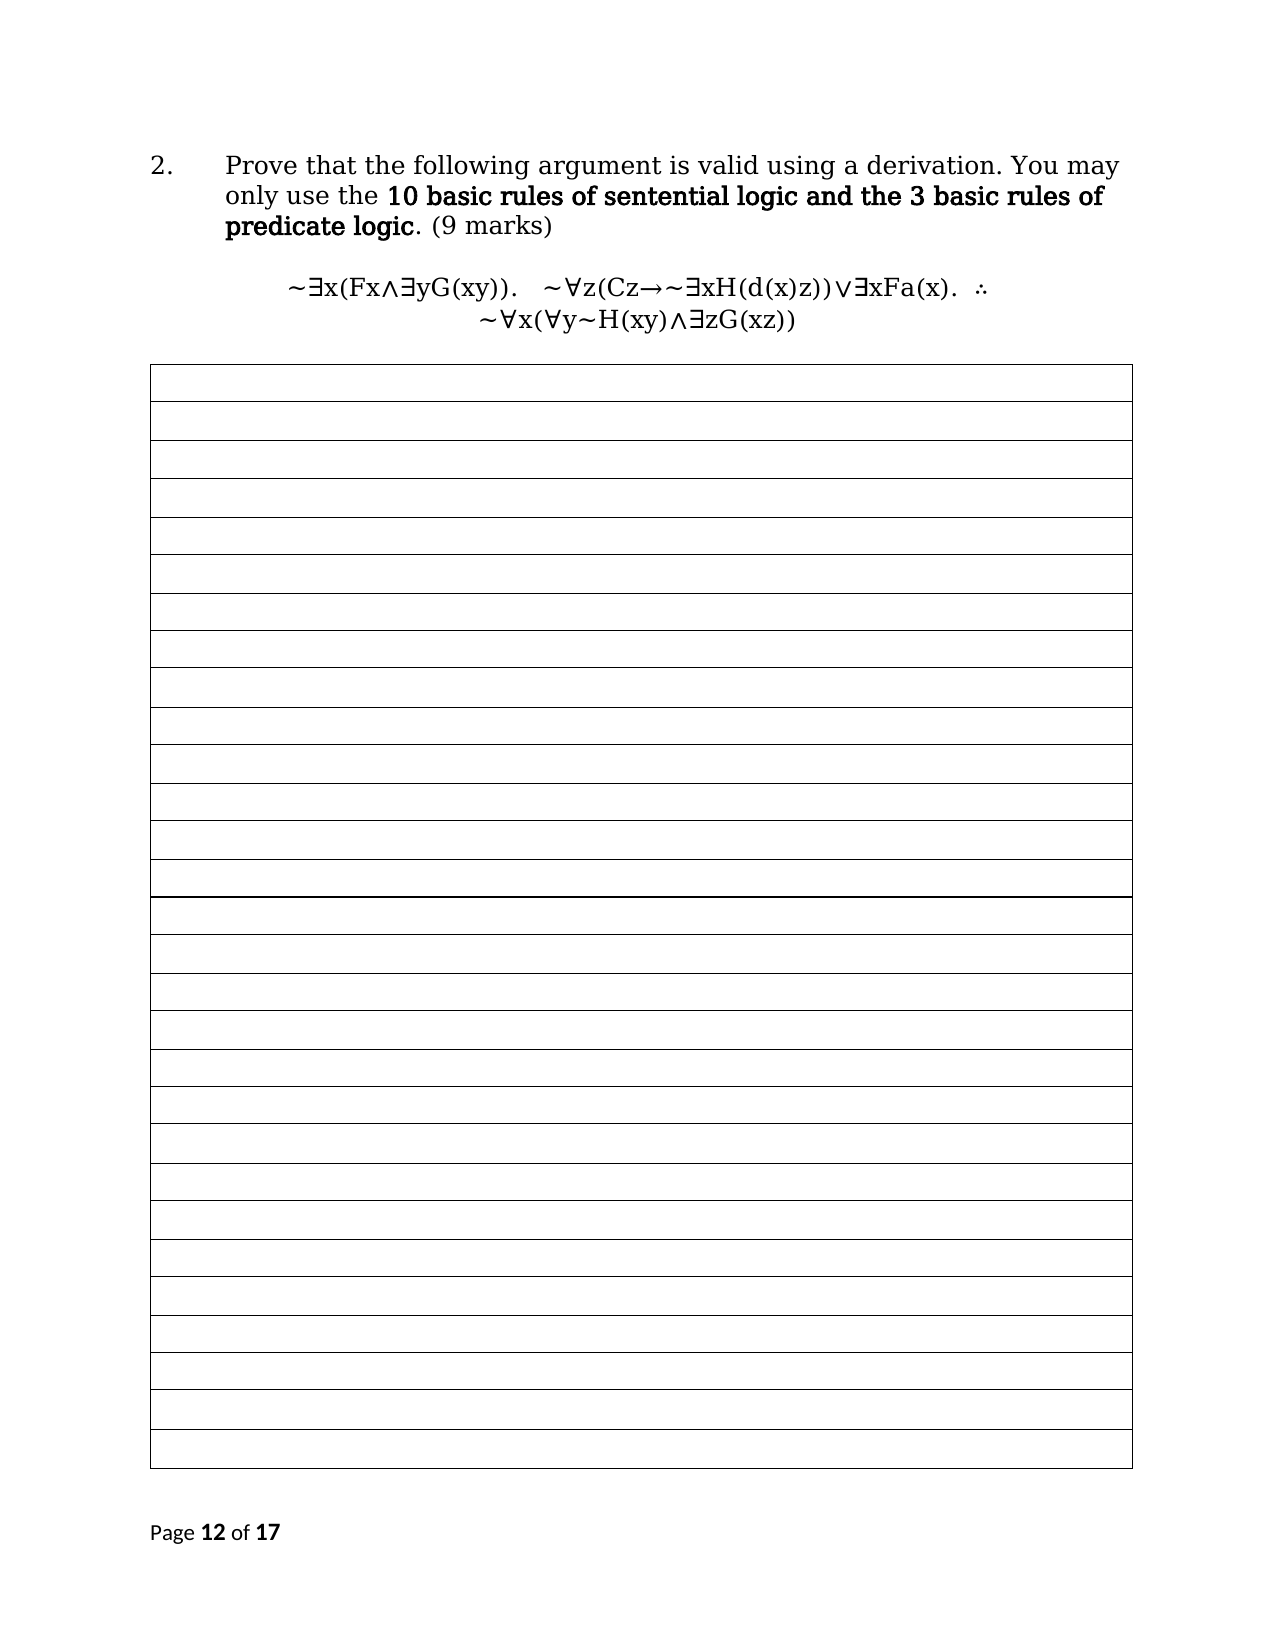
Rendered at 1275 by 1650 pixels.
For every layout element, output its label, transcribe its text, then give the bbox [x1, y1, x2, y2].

table_cell [151, 821, 1132, 859]
table_cell [151, 1390, 1132, 1429]
table_header [151, 365, 1132, 401]
table_cell [151, 860, 1132, 896]
table_cell [151, 745, 1132, 783]
table_cell [151, 935, 1132, 973]
table_cell [151, 784, 1132, 820]
table_cell [151, 1353, 1132, 1389]
table_cell [151, 1430, 1132, 1468]
table_cell [151, 555, 1132, 593]
text 2. Prove that the following argument is valid using a derivation. You may only use the 10 basic rules of sentential logic and the 3 basic rules of predicate logic. (9 marks) [150, 150, 1125, 240]
table_cell [151, 441, 1132, 477]
table_cell [151, 708, 1132, 744]
table_cell [151, 1201, 1132, 1239]
table_cell [151, 631, 1132, 667]
table_cell [151, 1277, 1132, 1315]
table_cell [151, 1087, 1132, 1123]
table_cell [151, 1316, 1132, 1352]
table_cell [151, 402, 1132, 440]
text ~∃x(Fx∧∃yG(xy)). ~∀z(Cz→~∃xH(d(x)z))∨∃xFa(x). ∴ ~∀x(∀y~H(xy)∧∃zG(xz)) [150, 270, 1125, 334]
table_cell [151, 898, 1132, 933]
table_cell [151, 1164, 1132, 1199]
table_cell [151, 974, 1132, 1010]
table_cell [151, 1124, 1132, 1162]
table_cell [151, 1050, 1132, 1086]
table_cell [151, 1240, 1132, 1276]
table_cell [151, 479, 1132, 517]
table_cell [151, 518, 1132, 554]
table_cell [151, 1011, 1132, 1049]
table_cell [151, 594, 1132, 630]
table_cell [151, 668, 1132, 707]
